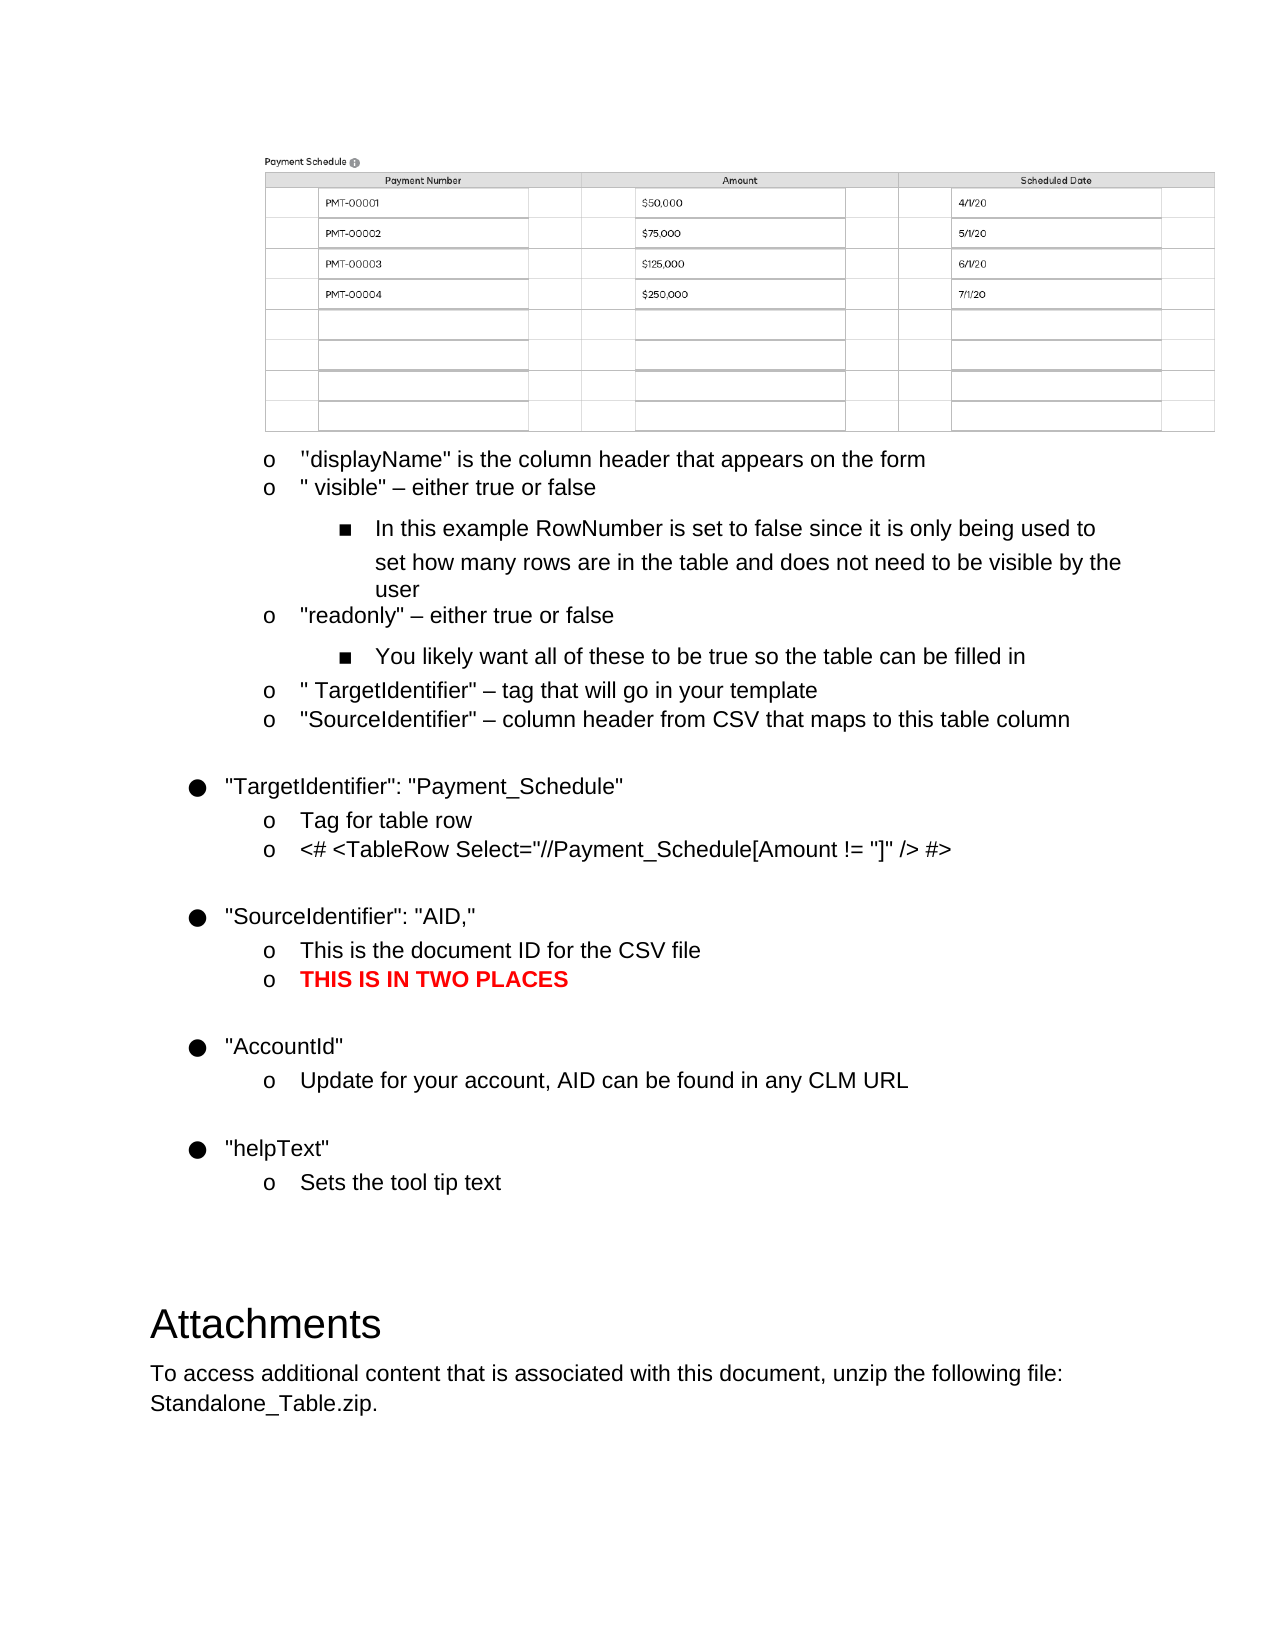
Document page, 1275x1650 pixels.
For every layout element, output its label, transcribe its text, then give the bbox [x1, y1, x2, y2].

list Sets the tool tip text [262, 1169, 1125, 1197]
list You likely want all of these to be true so the table can be filled in [337, 630, 1125, 677]
list THIS IS IN TWO PLACES [262, 966, 1125, 1020]
list "readonly" – either true or false [262, 602, 1125, 630]
list " visible" – either true or false [262, 474, 1125, 502]
list This is the document ID for the CSV file [262, 937, 1125, 966]
list <# <TableRow Select="//Payment_Schedule[Amount != '']" /> #> [262, 836, 1125, 890]
list "displayName" is the column header that appears on the form [262, 444, 1125, 474]
list In this example RowNumber is set to false since it is only being used to set how many rows are in the table and does not need to be visible by the user [337, 502, 1125, 602]
list Update for your account, AID can be found in any CLM URL [262, 1067, 1125, 1122]
list Tag for table row [262, 807, 1125, 836]
list "SourceIdentifier" – column header from CSV that maps to this table column [262, 706, 1125, 760]
subtitle Attachments [150, 1299, 1125, 1347]
list "TargetIdentifier": "Payment_Schedule" [187, 760, 1125, 807]
list "helpText" [187, 1122, 1125, 1169]
picture [253, 150, 1229, 444]
list "AccountId" [187, 1020, 1125, 1067]
list "SourceIdentifier": "AID," [187, 890, 1125, 937]
list " TargetIdentifier" – tag that will go in your template [262, 677, 1125, 706]
text To access additional content that is associated with this document, unzip the following file: Standalone_Table.zip. [150, 1360, 1125, 1416]
